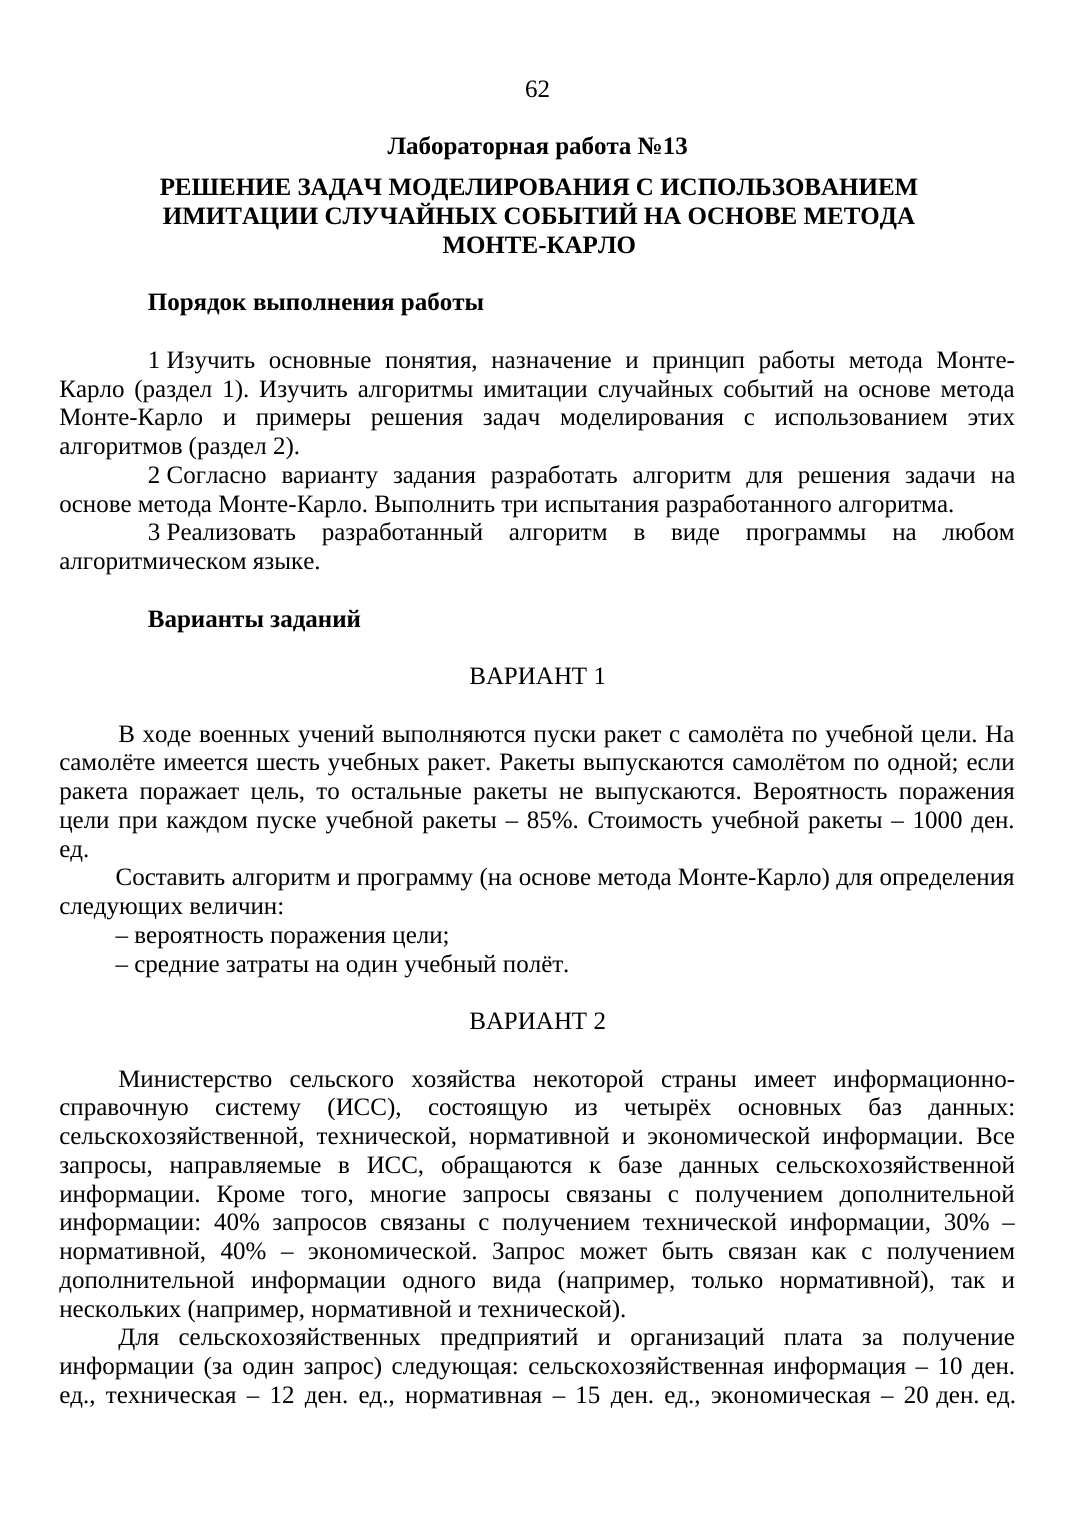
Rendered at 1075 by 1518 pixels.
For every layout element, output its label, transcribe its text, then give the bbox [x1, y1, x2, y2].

text РЕШЕНИЕ ЗАДАЧ МОДЕЛИРОВАНИЯ С ИСПОЛЬЗОВАНИЕМ ИМИТАЦИИ СЛУЧАЙНЫХ СОБЫТИЙ НА ОСНОВЕ МЕТОДА МОНТЕ-КАРЛО [153, 172, 925, 259]
text ВАРИАНТ 1 [59, 661, 1016, 690]
text 1 Изучить основные понятия, назначение и принцип работы метода Монте-Карло (раздел 1). Изучить алгоритмы имитации случайных событий на основе метода Монте-Карло и примеры решения задач моделирования с использованием этих алгоритмов (раздел 2). [59, 345, 1016, 460]
text 2 Согласно варианту задания разработать алгоритм для решения задачи на основе метода Монте-Карло. Выполнить три испытания разработанного алгоритма. [59, 460, 1016, 517]
text Лабораторная работа №13 [59, 131, 1016, 160]
text В ходе военных учений выполняются пуски ракет с самолёта по учебной цели. На самолёте имеется шесть учебных ракет. Ракеты выпускаются самолётом по одной; если ракета поражает цель, то остальные ракеты не выпускаются. Вероятность поражения цели при каждом пуске учебной ракеты – 85%. Стоимость учебной ракеты – 1000 ден. ед. [59, 719, 1016, 862]
text Порядок выполнения работы [59, 287, 1016, 316]
text ВАРИАНТ 2 [59, 1006, 1016, 1035]
text 3 Реализовать разработанный алгоритм в виде программы на любом алгоритмическом языке. [59, 517, 1016, 575]
text Варианты заданий [59, 604, 1016, 632]
text Министерство сельского хозяйства некоторой страны имеет информационно-справочную систему (ИСС), состоящую из четырёх основных баз данных: сельскохозяйственной, технической, нормативной и экономической информации. Все запросы, направляемые в ИСС, обращаются к базе данных сельскохозяйственной информации. Кроме того, многие запросы связаны с получением дополнительной информации: 40% запросов связаны с получением технической информации, 30% – нормативной, 40% – экономической. Запрос может быть связан как с получением дополнительной информации одного вида (например, только нормативной), так и нескольких (например, нормативной и технической). [59, 1064, 1016, 1322]
text Составить алгоритм и программу (на основе метода Монте-Карло) для определения следующих величин: [59, 862, 1016, 920]
text – вероятность поражения цели; [115, 920, 1016, 949]
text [59, 1322, 1016, 1409]
text – средние затраты на один учебный полёт. [115, 949, 1016, 977]
